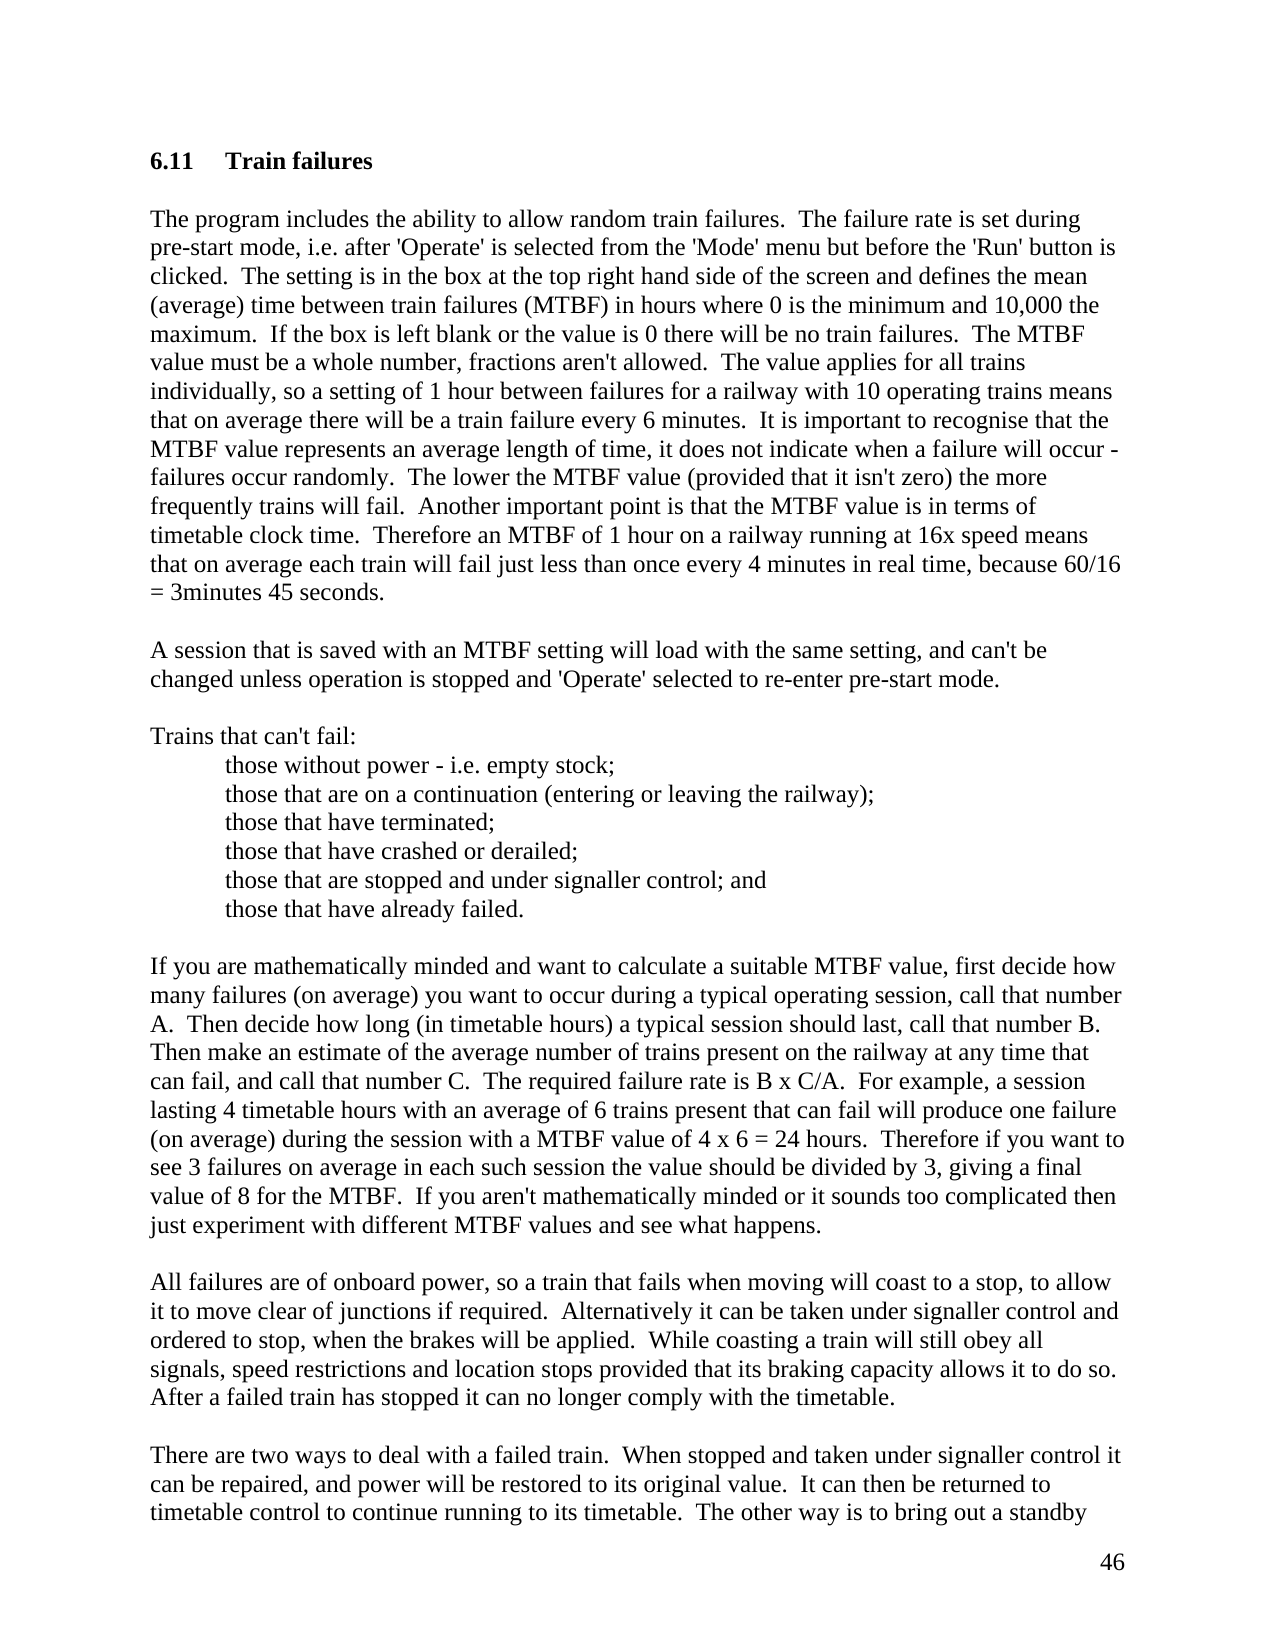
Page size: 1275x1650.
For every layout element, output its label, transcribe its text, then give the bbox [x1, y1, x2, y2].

text those without power - i.e. empty stock; [150, 750, 1125, 779]
text If you are mathematically minded and want to calculate a suitable MTBF value, first decide how many failures (on average) you want to occur during a typical operating session, call that number A. Then decide how long (in timetable hours) a typical session should last, call that number B. Then make an estimate of the average number of trains present on the railway at any time that can fail, and call that number C. The required failure rate is B x C/A. For example, a session lasting 4 timetable hours with an average of 6 trains present that can fail will produce one failure (on average) during the session with a MTBF value of 4 x 6 = 24 hours. Therefore if you want to see 3 failures on average in each such session the value should be divided by 3, giving a final value of 8 for the MTBF. If you aren't mathematically minded or it sounds too complicated then just experiment with different MTBF values and see what happens. [150, 951, 1125, 1239]
text The program includes the ability to allow random train failures. The failure rate is set during pre-start mode, i.e. after 'Operate' is selected from the 'Mode' menu but before the 'Run' button is clicked. The setting is in the box at the top right hand side of the screen and defines the mean (average) time between train failures (MTBF) in hours where 0 is the minimum and 10,000 the maximum. If the box is left blank or the value is 0 there will be no train failures. The MTBF value must be a whole number, fractions aren't allowed. The value applies for all trains individually, so a setting of 1 hour between failures for a railway with 10 operating trains means that on average there will be a train failure every 6 minutes. It is important to recognise that the MTBF value represents an average length of time, it does not indicate when a failure will occur - failures occur randomly. The lower the MTBF value (provided that it isn't zero) the more frequently trains will fail. Another important point is that the MTBF value is in terms of timetable clock time. Therefore an MTBF of 1 hour on a railway running at 16x speed means that on average each train will fail just less than once every 4 minutes in real time, because 60/16 = 3minutes 45 seconds. [150, 204, 1125, 606]
text those that are on a continuation (entering or leaving the railway); [150, 779, 1125, 807]
text those that have crashed or derailed; [150, 836, 1125, 865]
text those that have already failed. [150, 894, 1125, 922]
text those that have terminated; [150, 807, 1125, 836]
text All failures are of onboard power, so a train that fails when moving will coast to a stop, to allow it to move clear of junctions if required. Alternatively it can be taken under signaller control and ordered to stop, when the brakes will be applied. While coasting a train will still obey all signals, speed restrictions and location stops provided that its braking capacity allows it to do so. After a failed train has stopped it can no longer comply with the timetable. [150, 1267, 1125, 1411]
text A session that is saved with an MTBF setting will load with the same setting, and can't be changed unless operation is stopped and 'Operate' selected to re-enter pre-start mode. [150, 635, 1125, 692]
text 6.11 Train failures [150, 146, 1125, 175]
text Trains that can't fail: [150, 721, 1125, 750]
text those that are stopped and under signaller control; and [150, 865, 1125, 894]
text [150, 1440, 1125, 1526]
